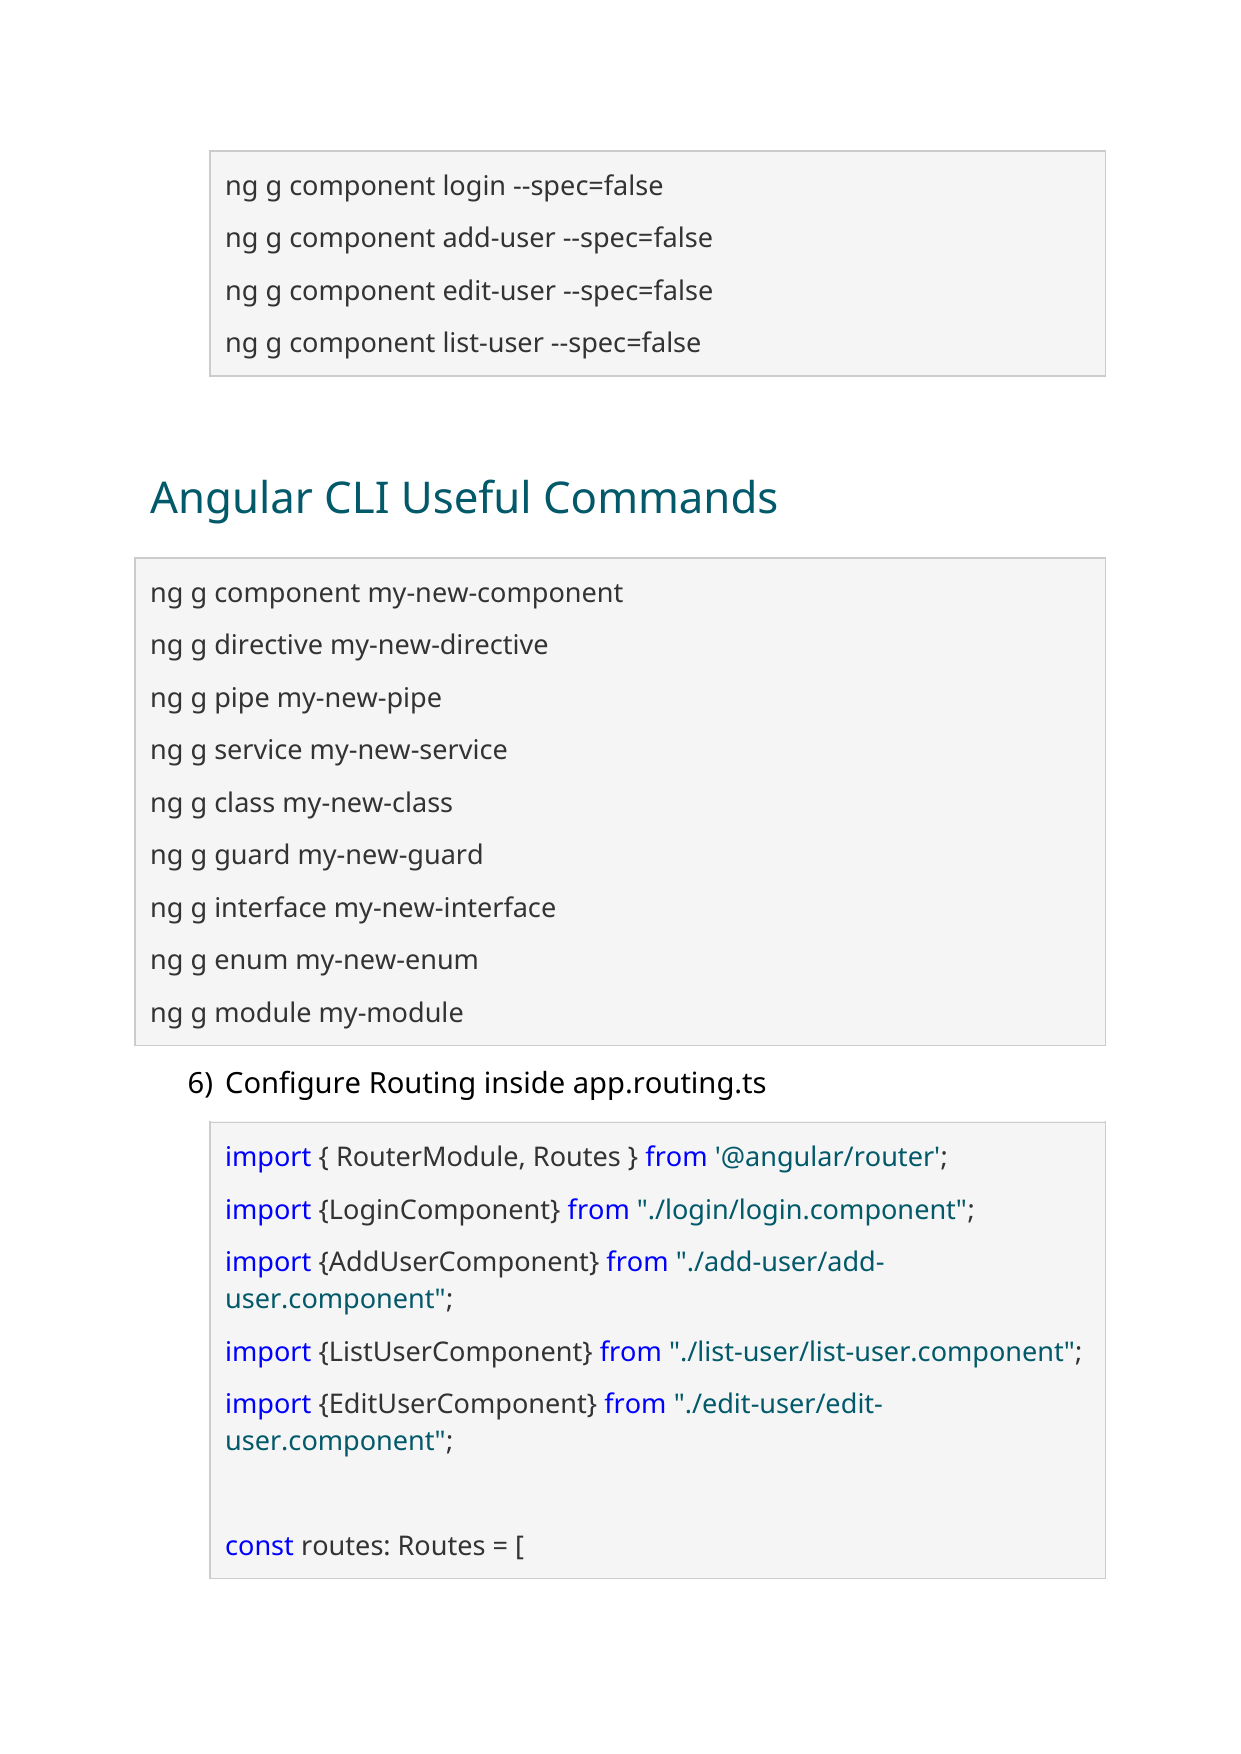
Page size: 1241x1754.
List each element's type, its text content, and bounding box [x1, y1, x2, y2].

text import { RouterModule, Routes } from '@angular/router'; [211, 1123, 1105, 1174]
text ng g component my-new-component [136, 559, 1105, 610]
text import {AddUserComponent} from "./add-user/add-user.component"; [211, 1226, 1105, 1316]
text ng g enum my-new-enum [136, 925, 1105, 977]
text ng g component list-user --spec=false [211, 307, 1105, 375]
list Configure Routing inside app.routing.ts [187, 1062, 1090, 1102]
text ng g module my-module [136, 977, 1105, 1045]
text import {LoginComponent} from "./login/login.component"; [211, 1174, 1105, 1226]
text ng g class my-new-class [136, 767, 1105, 820]
text import {ListUserComponent} from "./list-user/list-user.component"; [211, 1316, 1105, 1368]
text ng g component add-user --spec=false [211, 202, 1105, 255]
text import {EditUserComponent} from "./edit-user/edit-user.component"; [211, 1368, 1105, 1458]
text ng g service my-new-service [136, 715, 1105, 767]
text Angular CLI Useful Commands [150, 466, 1090, 526]
text ng g directive my-new-directive [136, 610, 1105, 662]
text ng g component login --spec=false [211, 152, 1105, 202]
text ng g pipe my-new-pipe [136, 662, 1105, 715]
text const routes: Routes = [ [211, 1510, 1105, 1578]
text ng g component edit-user --spec=false [211, 255, 1105, 307]
text ng g guard my-new-guard [136, 820, 1105, 872]
text ng g interface my-new-interface [136, 872, 1105, 925]
